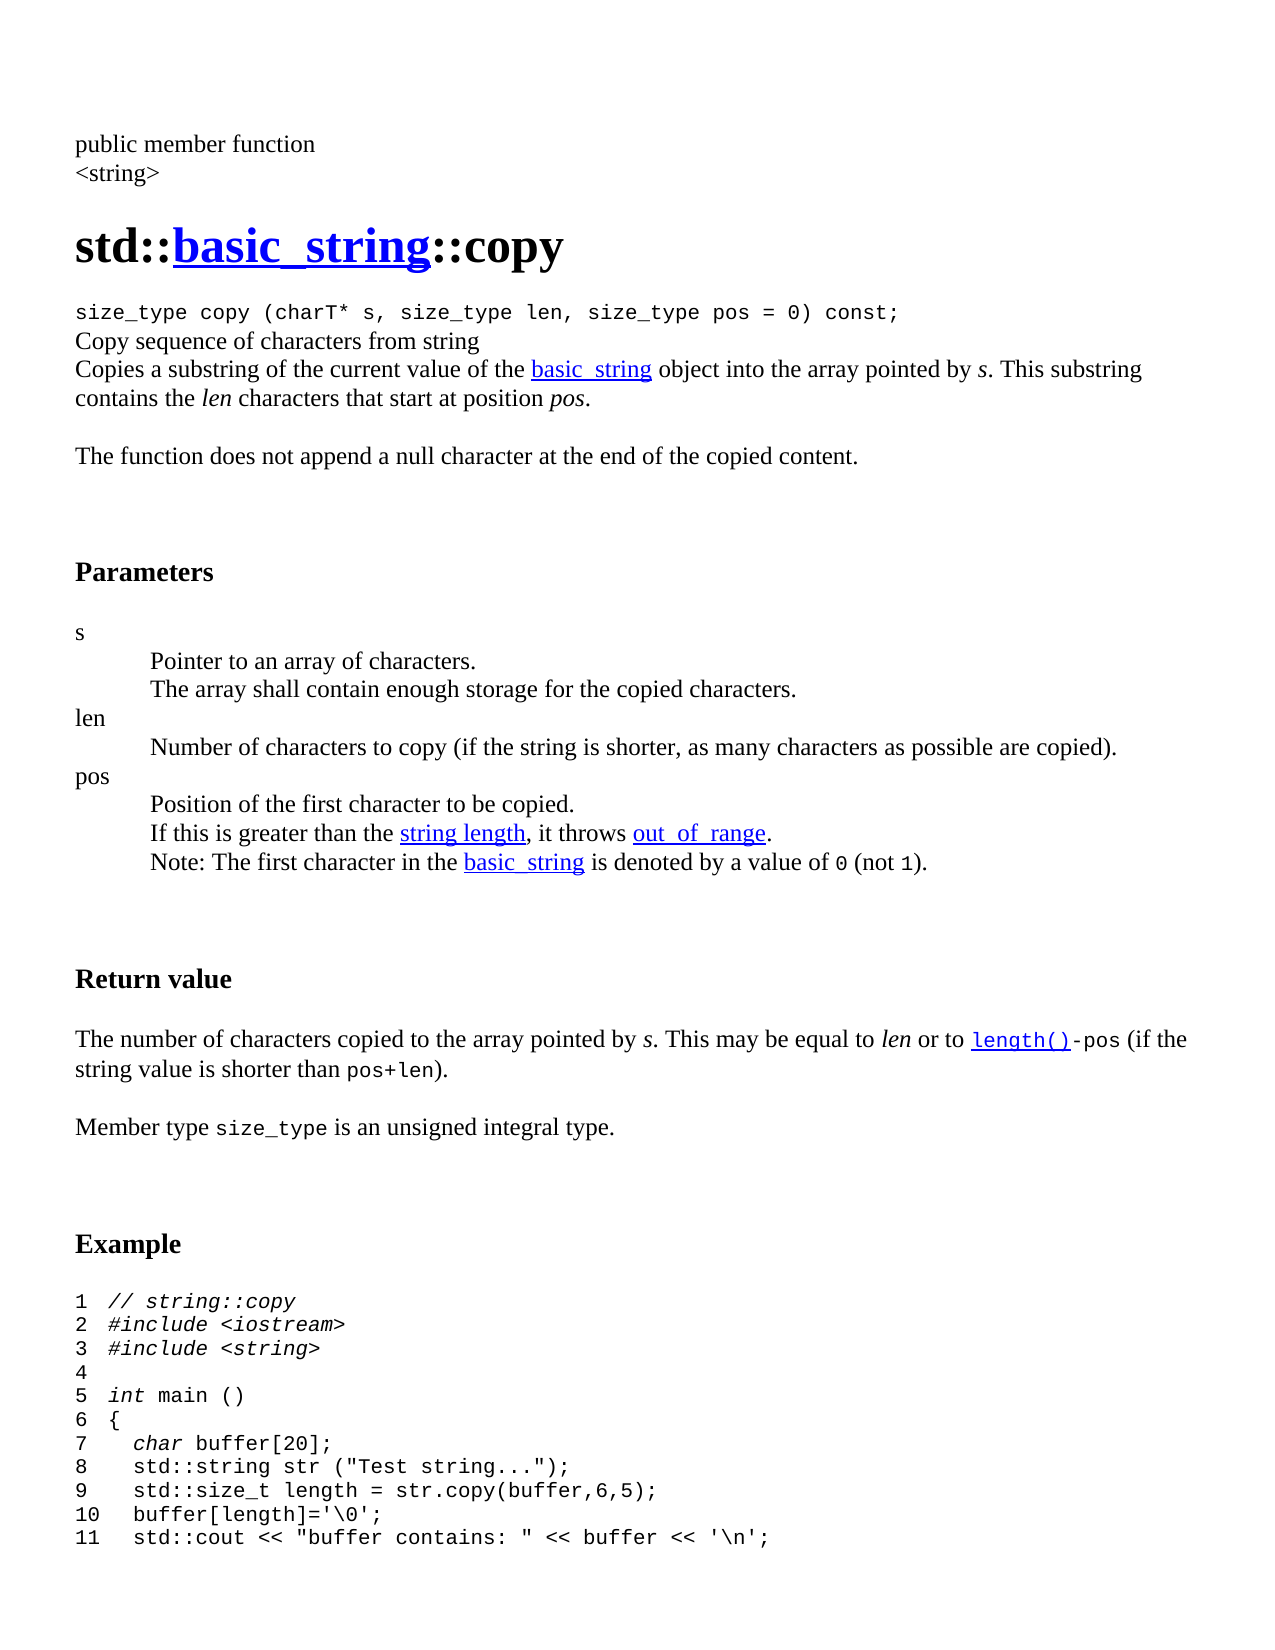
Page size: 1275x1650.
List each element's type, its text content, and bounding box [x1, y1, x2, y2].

text pos [75, 761, 1200, 789]
text Return value [75, 963, 1200, 995]
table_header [106, 1289, 777, 1552]
text public member function [75, 129, 1200, 158]
text Number of characters to copy (if the string is shorter, as many characters as possible are copied). [150, 732, 1200, 761]
text std::basic_string::copy [75, 216, 1200, 273]
text len [75, 703, 1200, 732]
text Copy sequence of characters from string [75, 326, 1200, 354]
text Example [75, 1228, 1200, 1260]
text <string> [75, 158, 1200, 186]
text size_type copy (charT* s, size_type len, size_type pos = 0) const; [75, 302, 1200, 326]
text Copies a substring of the current value of the basic_string object into the array pointed by s. This substring contains the len characters that start at position pos. The function does not append a null character at the end of the copied content. [75, 354, 1200, 526]
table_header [74, 1289, 106, 1552]
text s [75, 617, 1200, 646]
text Parameters [75, 556, 1200, 588]
text Pointer to an array of characters. The array shall contain enough storage for the copied characters. [150, 646, 1200, 703]
text The number of characters copied to the array pointed by s. This may be equal to len or to length()-pos (if the string value is shorter than pos+len). Member type size_type is an unsigned integral type. [75, 1024, 1200, 1198]
text Position of the first character to be copied. If this is greater than the string length, it throws out_of_range. Note: The first character in the basic_string is denoted by a value of 0 (not 1). [150, 789, 1200, 877]
